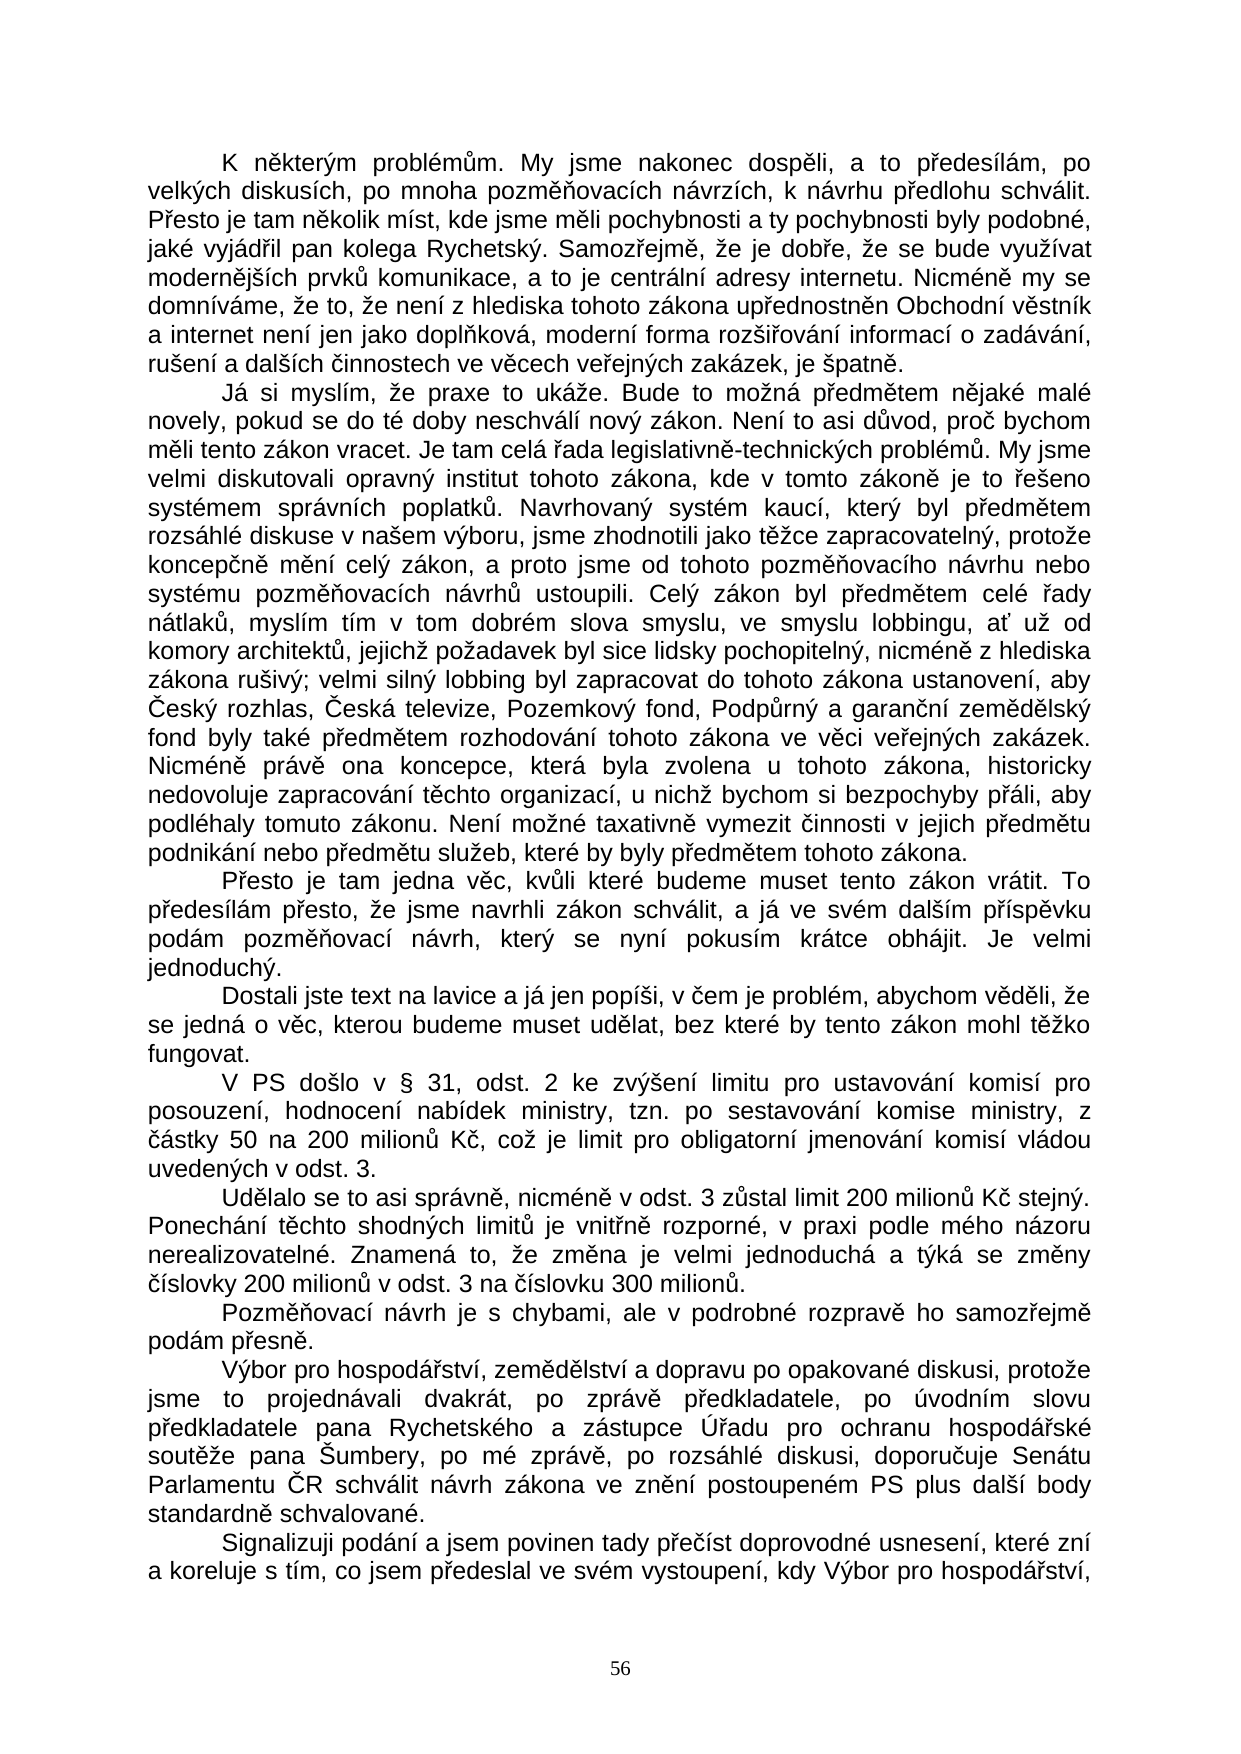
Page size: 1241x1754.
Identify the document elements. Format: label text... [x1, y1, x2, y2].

text Já si myslím, že praxe to ukáže. Bude to možná předmětem nějaké malé novely, pokud se do té doby neschválí nový zákon. Není to asi důvod, proč bychom měli tento zákon vracet. Je tam celá řada legislativně-technických problémů. My jsme velmi diskutovali opravný institut tohoto zákona, kde v tomto zákoně je to řešeno systémem správních poplatků. Navrhovaný systém kaucí, který byl předmětem rozsáhlé diskuse v našem výboru, jsme zhodnotili jako těžce zapracovatelný, protože koncepčně mění celý zákon, a proto jsme od tohoto pozměňovacího návrhu nebo systému pozměňovacích návrhů ustoupili. Celý zákon byl předmětem celé řady nátlaků, myslím tím v tom dobrém slova smyslu, ve smyslu lobbingu, ať už od komory architektů, jejichž požadavek byl sice lidsky pochopitelný, nicméně z hlediska zákona rušivý; velmi silný lobbing byl zapracovat do tohoto zákona ustanovení, aby Český rozhlas, Česká televize, Pozemkový fond, Podpůrný a garanční zemědělský fond byly také předmětem rozhodování tohoto zákona ve věci veřejných zakázek. Nicméně právě ona koncepce, která byla zvolena u tohoto zákona, historicky nedovoluje zapracování těchto organizací, u nichž bychom si bezpochyby přáli, aby podléhaly tomuto zákonu. Není možné taxativně vymezit činnosti v jejich předmětu podnikání nebo předmětu služeb, které by byly předmětem tohoto zákona. [148, 378, 1093, 866]
text Pozměňovací návrh je s chybami, ale v podrobné rozpravě ho samozřejmě podám přesně. [148, 1298, 1093, 1355]
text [148, 1528, 1093, 1585]
text K některým problémům. My jsme nakonec dospěli, a to předesílám, po velkých diskusích, po mnoha pozměňovacích návrzích, k návrhu předlohu schválit. Přesto je tam několik míst, kde jsme měli pochybnosti a ty pochybnosti byly podobné, jaké vyjádřil pan kolega Rychetský. Samozřejmě, že je dobře, že se bude využívat modernějších prvků komunikace, a to je centrální adresy internetu. Nicméně my se domníváme, že to, že není z hlediska tohoto zákona upřednostněn Obchodní věstník a internet není jen jako doplňková, moderní forma rozšiřování informací o zadávání, rušení a dalších činnostech ve věcech veřejných zakázek, je špatně. [148, 148, 1093, 378]
text Přesto je tam jedna věc, kvůli které budeme muset tento zákon vrátit. To předesílám přesto, že jsme navrhli zákon schválit, a já ve svém dalším příspěvku podám pozměňovací návrh, který se nyní pokusím krátce obhájit. Je velmi jednoduchý. [148, 866, 1093, 981]
text Udělalo se to asi správně, nicméně v odst. 3 zůstal limit 200 milionů Kč stejný. Ponechání těchto shodných limitů je vnitřně rozporné, v praxi podle mého názoru nerealizovatelné. Znamená to, že změna je velmi jednoduchá a týká se změny číslovky 200 milionů v odst. 3 na číslovku 300 milionů. [148, 1183, 1093, 1298]
text V PS došlo v § 31, odst. 2 ke zvýšení limitu pro ustavování komisí pro posouzení, hodnocení nabídek ministry, tzn. po sestavování komise ministry, z částky 50 na 200 milionů Kč, což je limit pro obligatorní jmenování komisí vládou uvedených v odst. 3. [148, 1068, 1093, 1183]
text Výbor pro hospodářství, zemědělství a dopravu po opakované diskusi, protože jsme to projednávali dvakrát, po zprávě předkladatele, po úvodním slovu předkladatele pana Rychetského a zástupce Úřadu pro ochranu hospodářské soutěže pana Šumbery, po mé zprávě, po rozsáhlé diskusi, doporučuje Senátu Parlamentu ČR schválit návrh zákona ve znění postoupeném PS plus další body standardně schvalované. [148, 1355, 1093, 1528]
text Dostali jste text na lavice a já jen popíši, v čem je problém, abychom věděli, že se jedná o věc, kterou budeme muset udělat, bez které by tento zákon mohl těžko fungovat. [148, 981, 1093, 1068]
